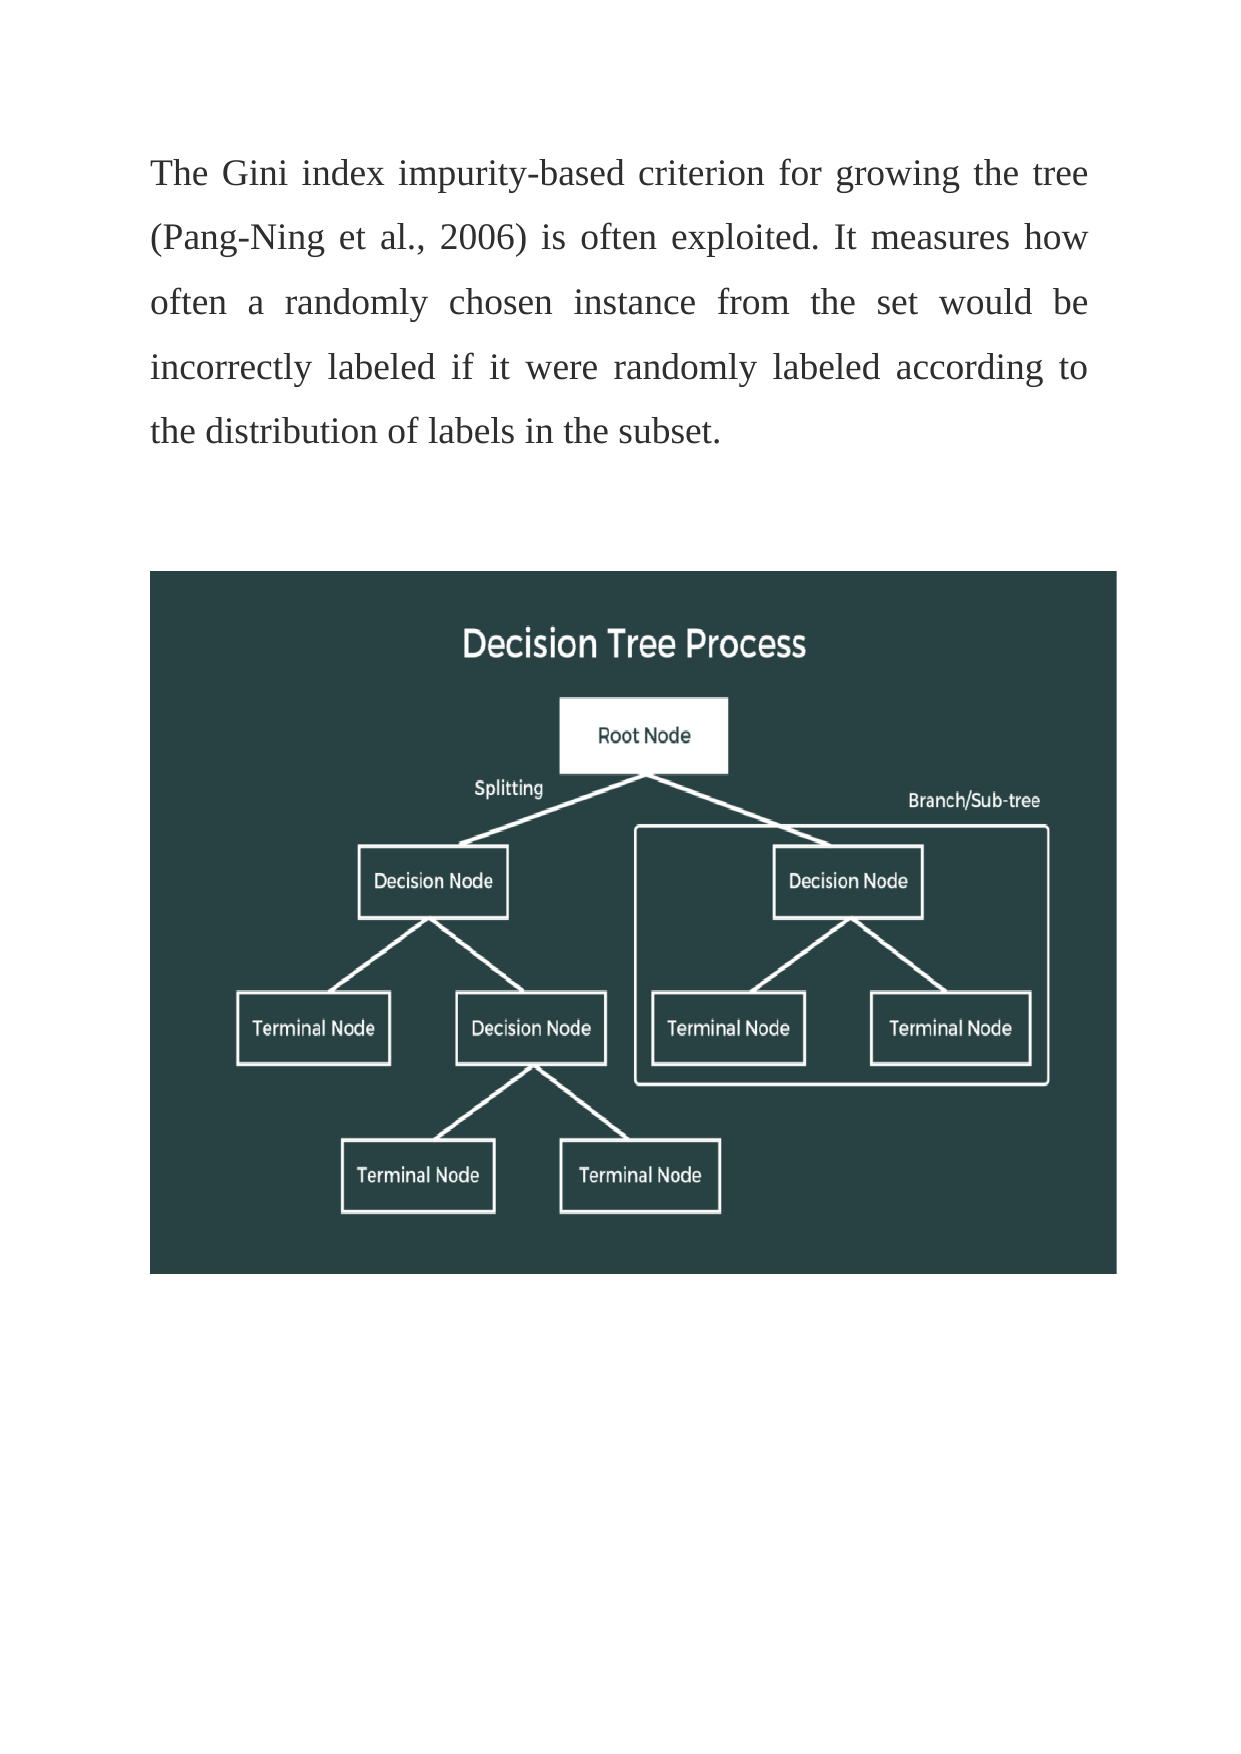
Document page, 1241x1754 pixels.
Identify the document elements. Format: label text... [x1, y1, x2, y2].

text The Gini index impurity-based criterion for growing the tree (Pang-Ning et al., 2006) is often exploited. It measures how often a randomly chosen instance from the set would be incorrectly labeled if it were randomly labeled according to the distribution of labels in the subset. [150, 150, 1090, 452]
picture [150, 571, 1117, 1274]
